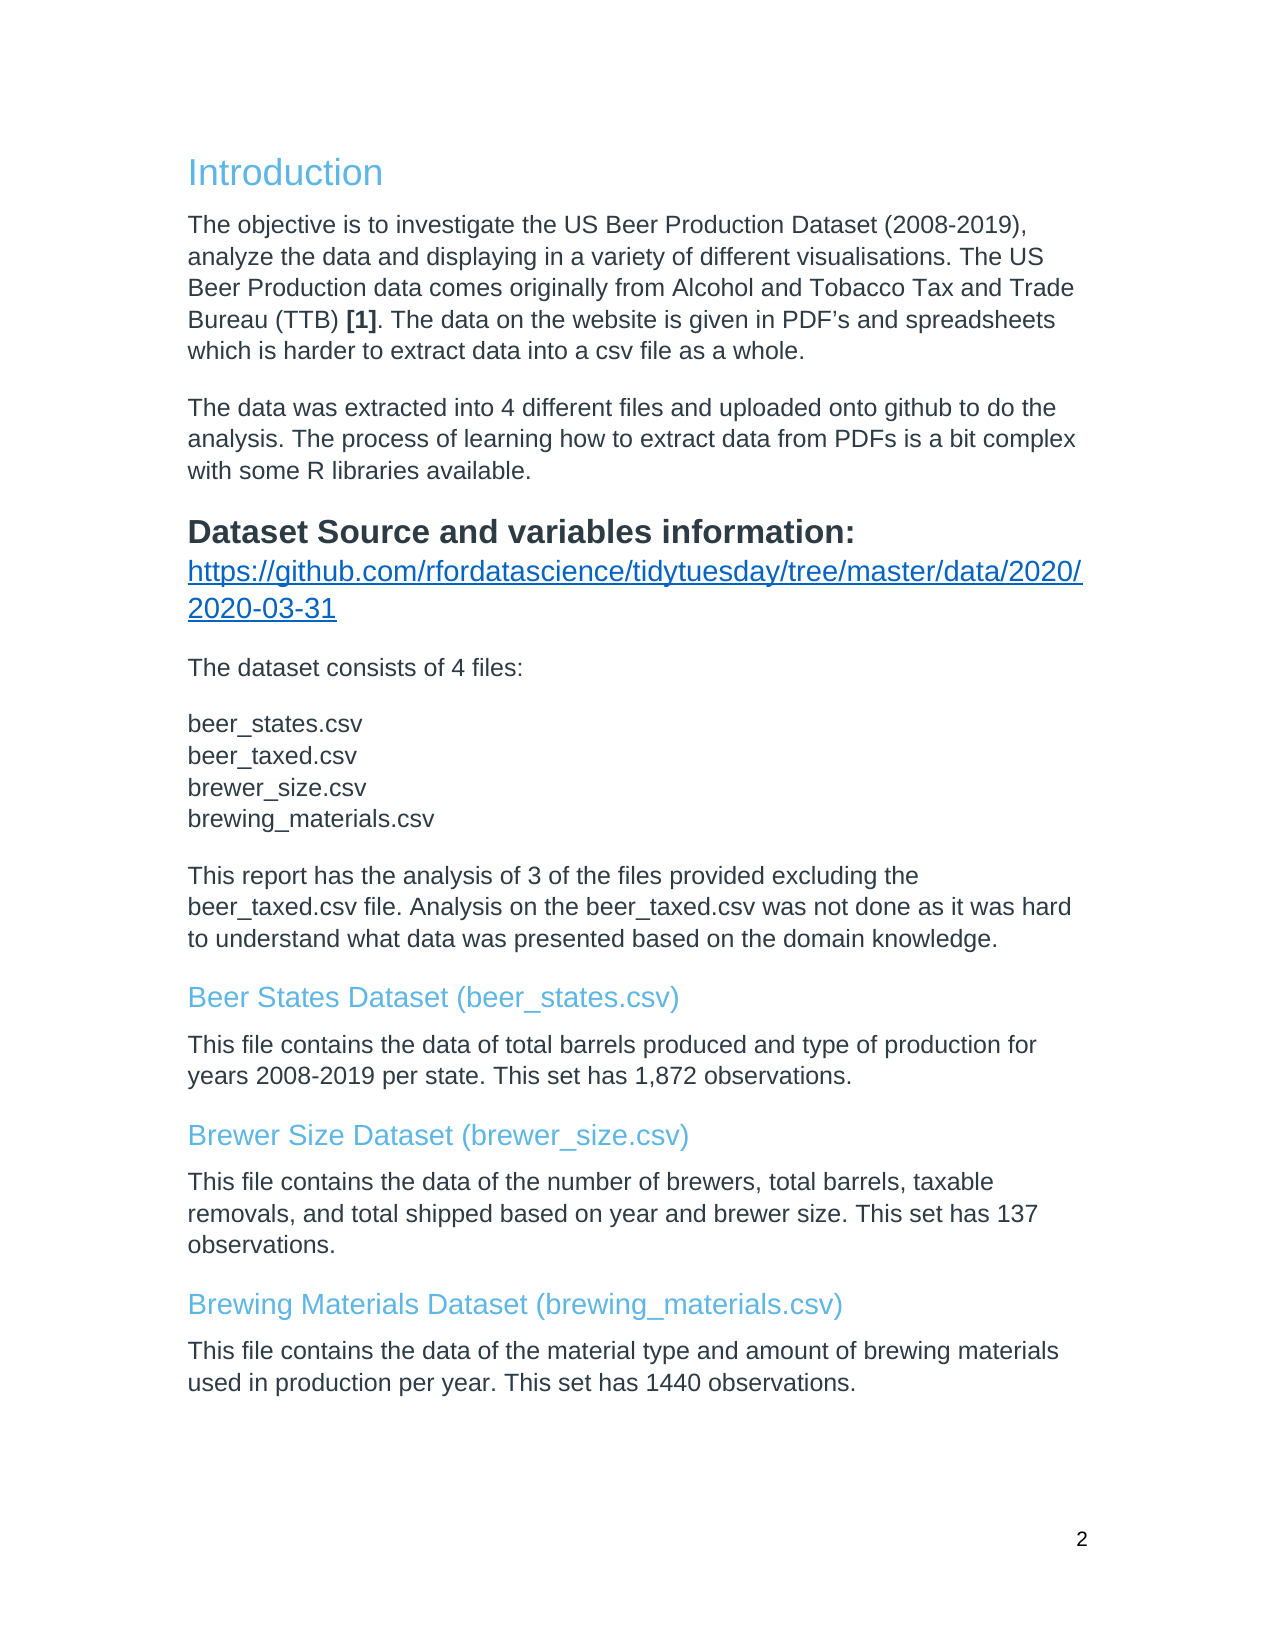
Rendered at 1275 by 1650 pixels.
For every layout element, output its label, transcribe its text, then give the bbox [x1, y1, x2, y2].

subtitle Introduction [187, 150, 1087, 193]
subtitle Beer States Dataset (beer_states.csv) [187, 980, 1087, 1014]
subtitle Brewing Materials Dataset (brewing_materials.csv) [187, 1287, 1087, 1321]
text beer_states.csv beer_taxed.csv brewer_size.csv brewing_materials.csv [187, 709, 1087, 833]
subtitle Brewer Size Dataset (brewer_size.csv) [187, 1118, 1087, 1151]
text Dataset Source and variables information: https://github.com/rfordatascience/tidytuesday/tree/master/data/2020/2020-03-31 [187, 512, 1087, 624]
text This report has the analysis of 3 of the files provided excluding the beer_taxed.csv file. Analysis on the beer_taxed.csv was not done as it was hard to understand what data was presented based on the domain knowledge. [187, 861, 1087, 953]
text The data was extracted into 4 different files and uploaded onto github to do the analysis. The process of learning how to extract data from PDFs is a bit complex with some R libraries available. [187, 393, 1087, 484]
text The dataset consists of 4 files: [187, 653, 1087, 682]
text This file contains the data of the material type and amount of brewing materials used in production per year. This set has 1440 observations. [187, 1336, 1087, 1397]
text This file contains the data of the number of brewers, total barrels, taxable removals, and total shipped based on year and brewer size. This set has 137 observations. [187, 1167, 1087, 1259]
text This file contains the data of total barrels produced and type of production for years 2008-2019 per state. This set has 1,872 observations. [187, 1030, 1087, 1090]
text The objective is to investigate the US Beer Production Dataset (2008-2019), analyze the data and displaying in a variety of different visualisations. The US Beer Production data comes originally from Alcohol and Tobacco Tax and Trade Bureau (TTB) [1]. The data on the website is given in PDF’s and spreadsheets which is harder to extract data into a csv file as a whole. [187, 210, 1087, 365]
